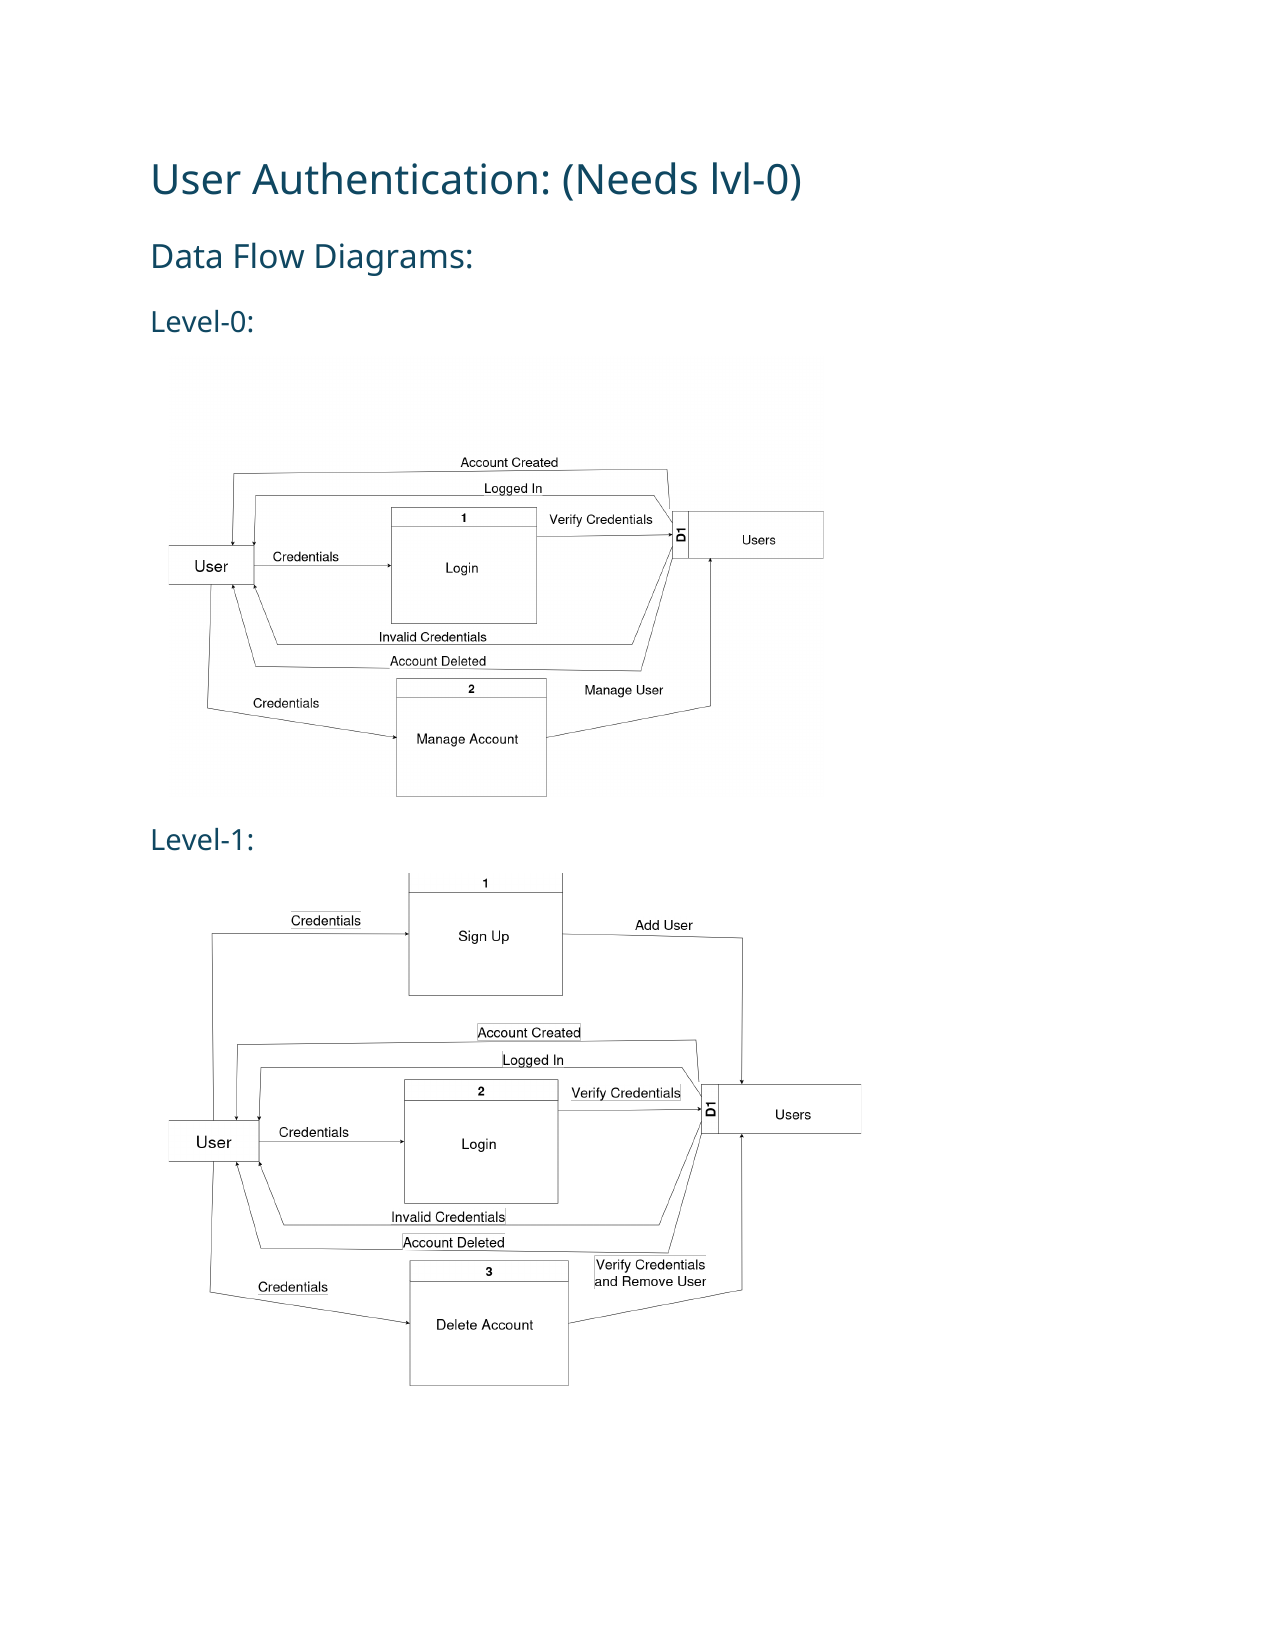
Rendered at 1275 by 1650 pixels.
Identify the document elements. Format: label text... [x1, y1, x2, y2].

subtitle Level-0: [150, 302, 1125, 341]
subtitle User Authentication: (Needs lvl-0) [150, 150, 1125, 207]
subtitle Data Flow Diagrams: [150, 232, 1125, 278]
subtitle Level-1: [150, 819, 1125, 858]
